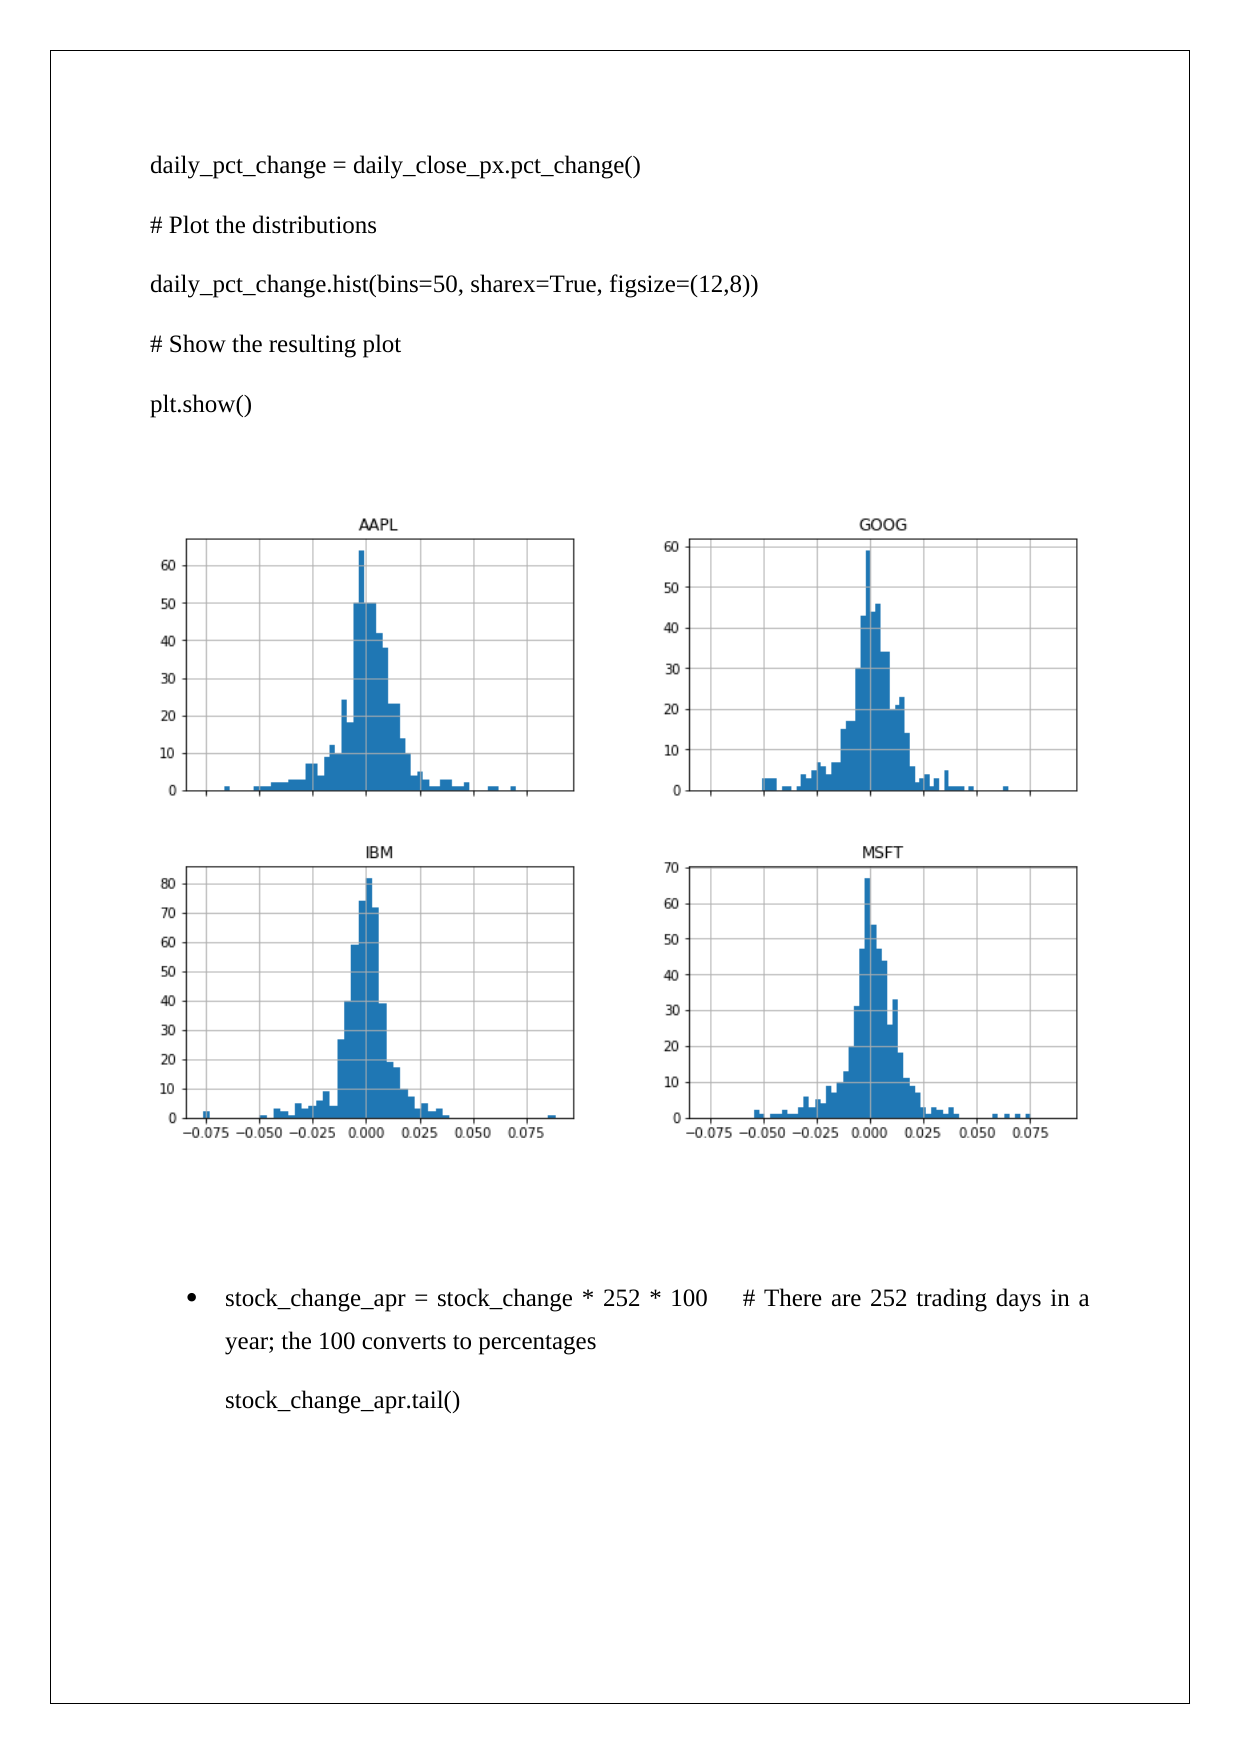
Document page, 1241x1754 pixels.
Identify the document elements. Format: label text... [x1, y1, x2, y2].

text # Show the resulting plot [150, 329, 1090, 358]
text # Plot the distributions [150, 210, 1090, 238]
text daily_pct_change = daily_close_px.pct_change() [150, 150, 1090, 179]
text daily_pct_change.hist(bins=50, sharex=True, figsize=(12,8)) [150, 269, 1090, 298]
text stock_change_apr.tail() [150, 1386, 1090, 1414]
text plt.show() [150, 389, 1090, 418]
list stock_change_apr = stock_change * 252 * 100 # There are 252 trading days in a year; the 100 converts to percentages [187, 1283, 1090, 1354]
picture [150, 508, 1091, 1150]
